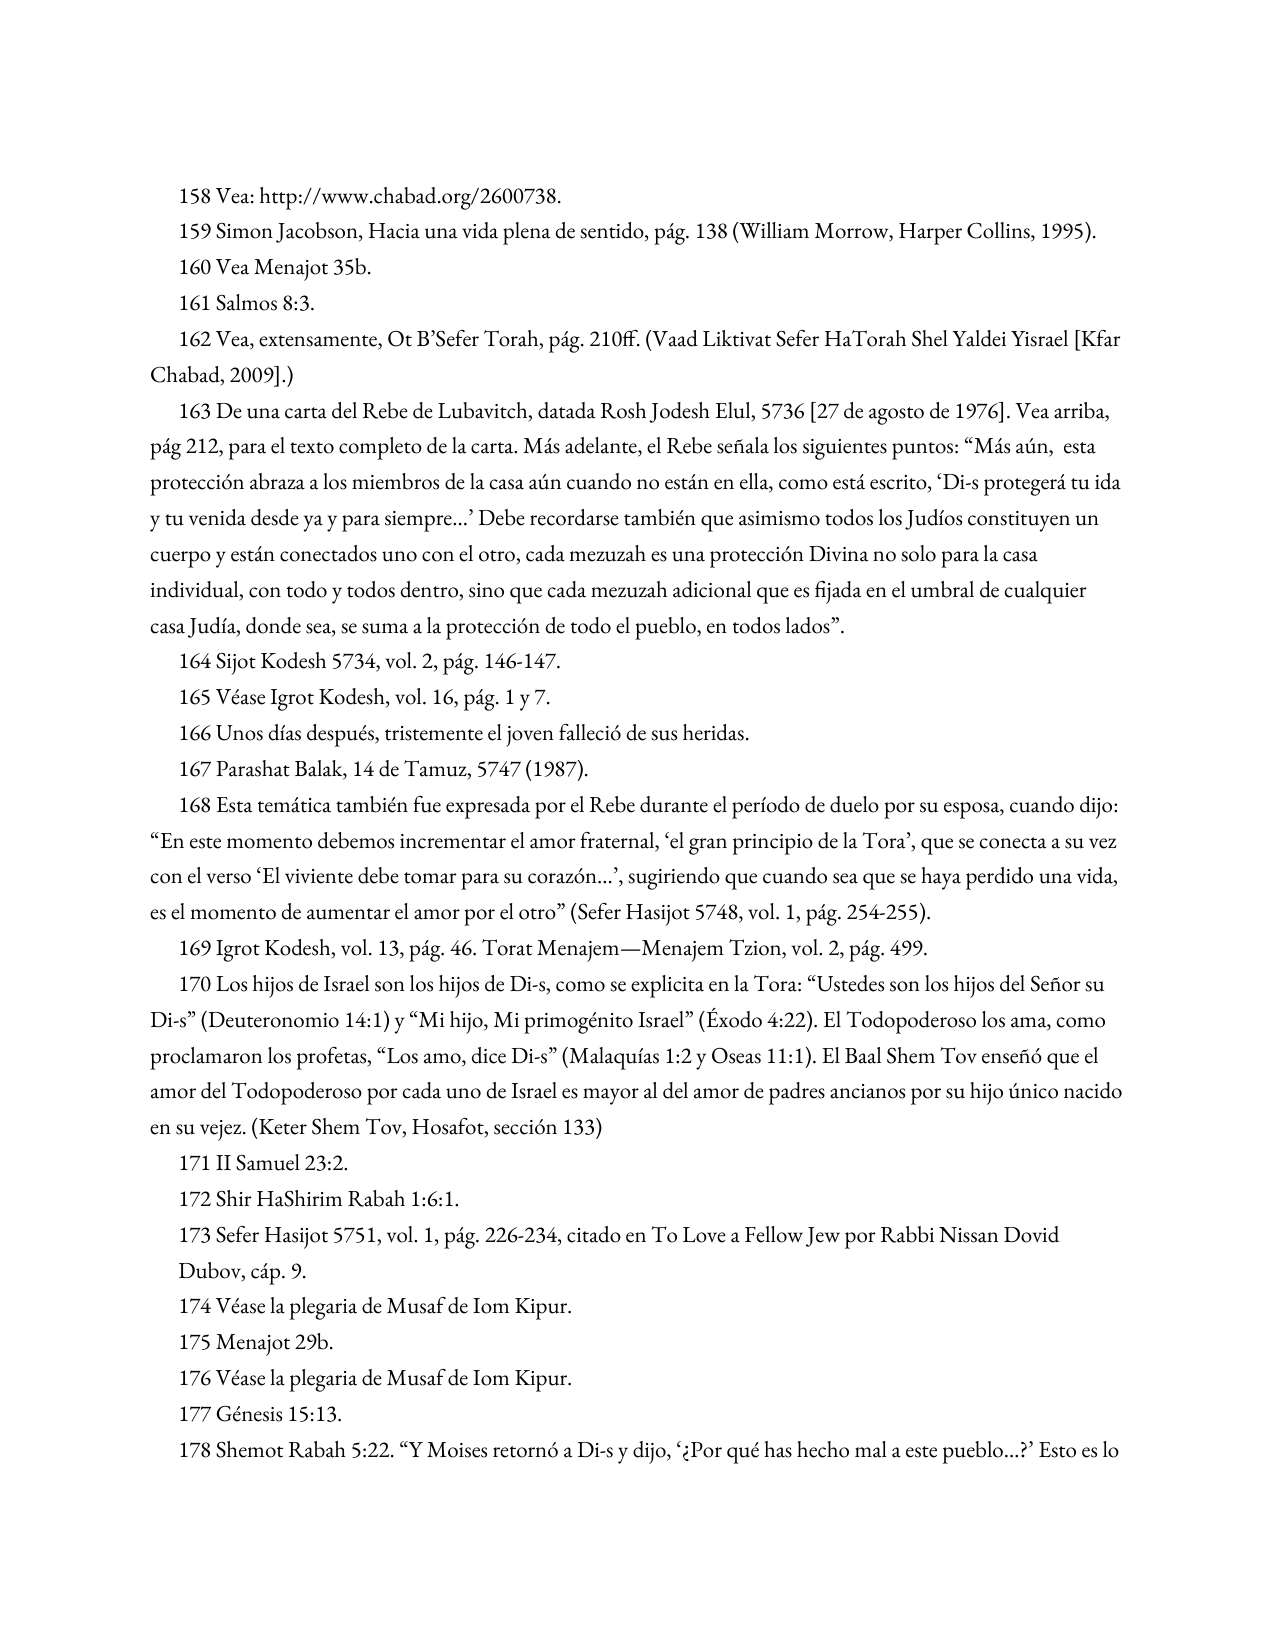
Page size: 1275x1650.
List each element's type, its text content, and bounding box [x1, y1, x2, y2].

text 159 Simon Jacobson, Hacia una vida plena de sentido, pág. 138 (William Morrow, Harper Collins, 1995). [150, 216, 1125, 246]
text 161 Salmos 8:3. [150, 287, 1125, 317]
text 176 Véase la plegaria de Musaf de Iom Kipur. [150, 1362, 1125, 1392]
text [150, 1434, 1125, 1464]
text 174 Véase la plegaria de Musaf de Iom Kipur. [150, 1291, 1125, 1321]
text 172 Shir HaShirim Rabah 1:6:1. [150, 1183, 1125, 1213]
text 168 Esta temática también fue expresada por el Rebe durante el período de duelo por su esposa, cuando dijo: “En este momento debemos incrementar el amor fraternal, ‘el gran principio de la Tora’, que se conecta a su vez con el verso ‘El viviente debe tomar para su corazón…’, sugiriendo que cuando sea que se haya perdido una vida, es el momento de aumentar el amor por el otro” (Sefer Hasijot 5748, vol. 1, pág. 254-255). [150, 789, 1125, 927]
text Dubov, cáp. 9. [150, 1255, 1125, 1285]
text 160 Vea Menajot 35b. [150, 252, 1125, 282]
text 165 Véase Igrot Kodesh, vol. 16, pág. 1 y 7. [150, 682, 1125, 712]
text 171 II Samuel 23:2. [150, 1147, 1125, 1177]
text 166 Unos días después, tristemente el joven falleció de sus heridas. [150, 717, 1125, 747]
text 177 Génesis 15:13. [150, 1398, 1125, 1428]
text 170 Los hijos de Israel son los hijos de Di-s, como se explicita en la Tora: “Ustedes son los hijos del Señor su Di-s” (Deuteronomio 14:1) y “Mi hijo, Mi primogénito Israel” (Éxodo 4:22). El Todopoderoso los ama, como proclamaron los profetas, “Los amo, dice Di-s” (Malaquías 1:2 y Oseas 11:1). El Baal Shem Tov enseñó que el amor del Todopoderoso por cada uno de Israel es mayor al del amor de padres ancianos por su hijo único nacido en su vejez. (Keter Shem Tov, Hosafot, sección 133) [150, 968, 1125, 1142]
text 163 De una carta del Rebe de Lubavitch, datada Rosh Jodesh Elul, 5736 [27 de agosto de 1976]. Vea arriba, pág 212, para el texto completo de la carta. Más adelante, el Rebe señala los siguientes puntos: “Más aún, esta protección abraza a los miembros de la casa aún cuando no están en ella, como está escrito, ‘Di-s protegerá tu ida y tu venida desde ya y para siempre…’ Debe recordarse también que asimismo todos los Judíos constituyen un cuerpo y están conectados uno con el otro, cada mezuzah es una protección Divina no solo para la casa individual, con todo y todos dentro, sino que cada mezuzah adicional que es fijada en el umbral de cualquier casa Judía, donde sea, se suma a la protección de todo el pueblo, en todos lados”. [150, 395, 1125, 640]
text 162 Vea, extensamente, Ot B’Sefer Torah, pág. 210ff. (Vaad Liktivat Sefer HaTorah Shel Yaldei Yisrael [Kfar Chabad, 2009].) [150, 323, 1125, 389]
text 164 Sijot Kodesh 5734, vol. 2, pág. 146-147. [150, 646, 1125, 676]
text 167 Parashat Balak, 14 de Tamuz, 5747 (1987). [150, 753, 1125, 783]
text 158 Vea: http://www.chabad.org/2600738. [150, 180, 1125, 210]
text 173 Sefer Hasijot 5751, vol. 1, pág. 226-234, citado en To Love a Fellow Jew por Rabbi Nissan Dovid [150, 1219, 1125, 1249]
text 169 Igrot Kodesh, vol. 13, pág. 46. Torat Menajem—Menajem Tzion, vol. 2, pág. 499. [150, 932, 1125, 962]
text 175 Menajot 29b. [150, 1327, 1125, 1357]
